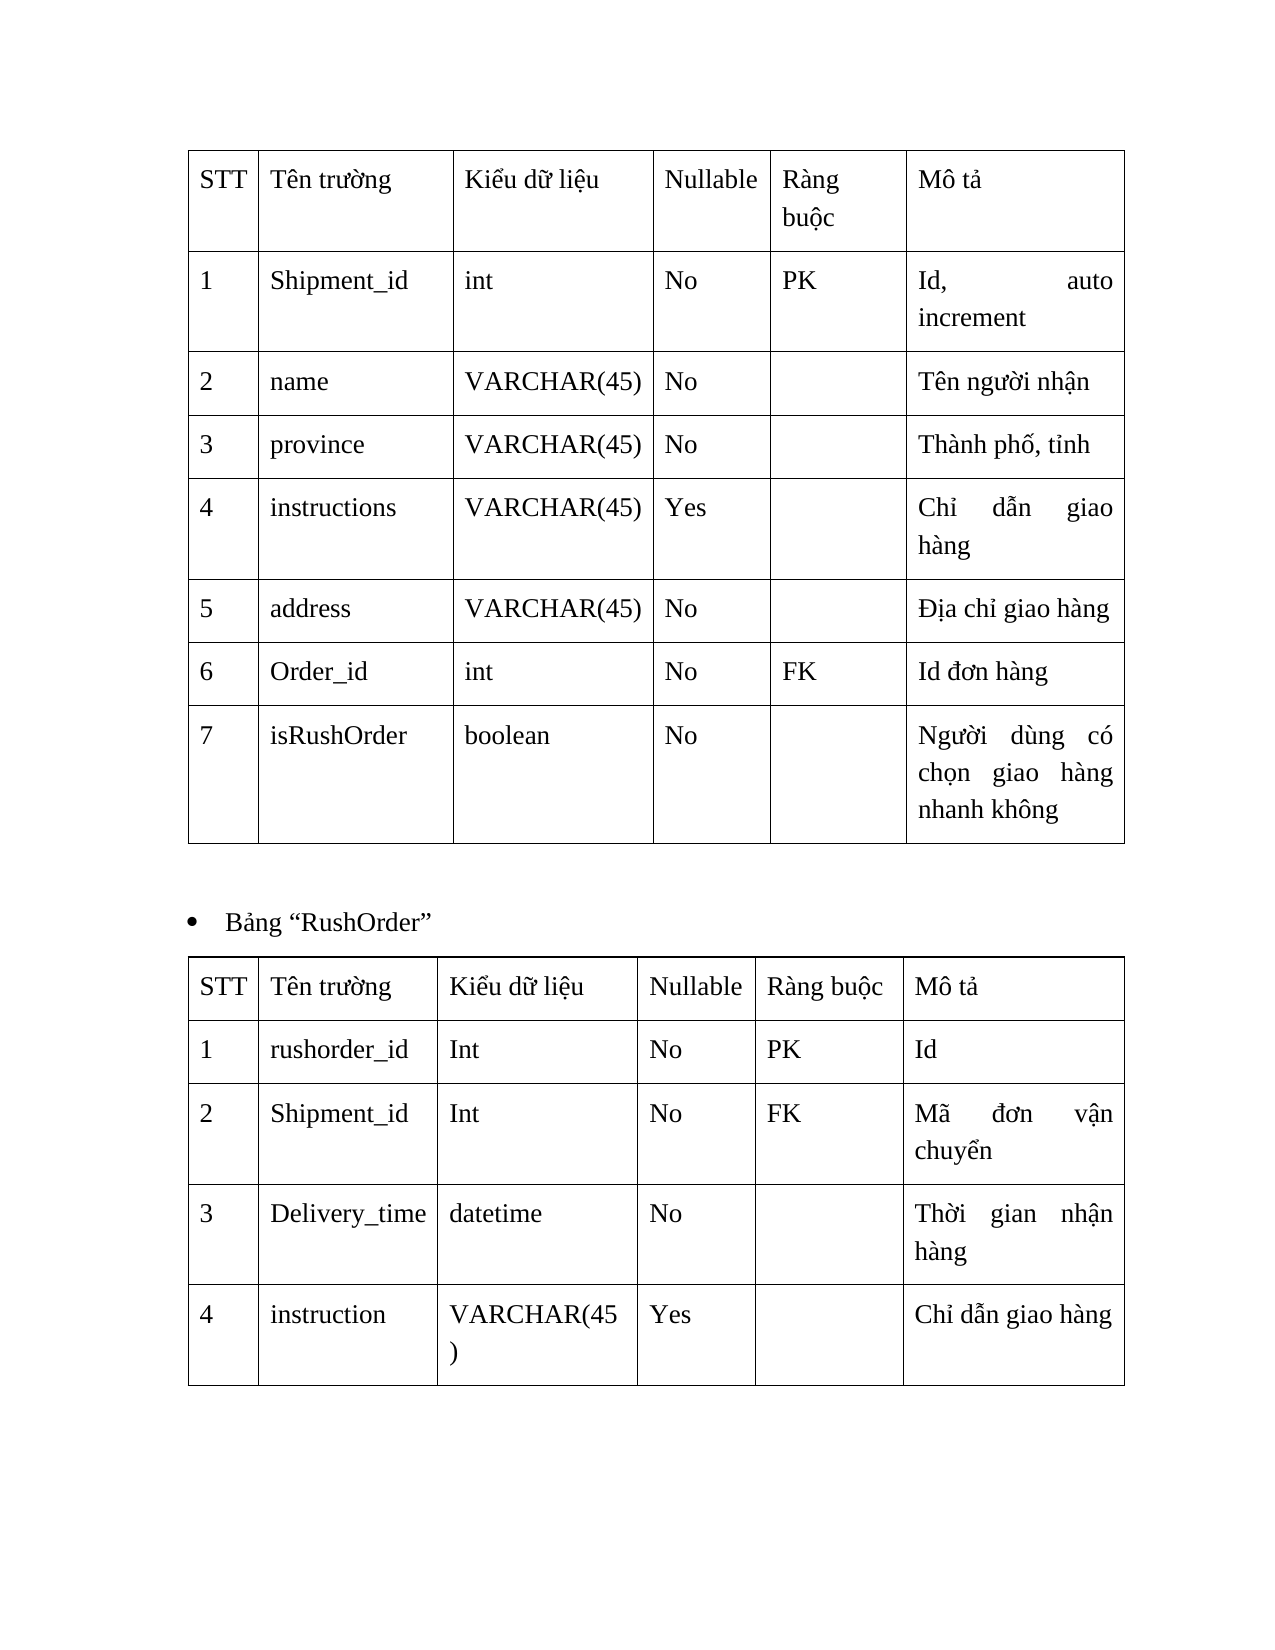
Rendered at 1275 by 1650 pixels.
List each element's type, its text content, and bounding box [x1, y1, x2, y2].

table_cell 2 [189, 1084, 258, 1184]
table_header Kiểu dữ liệu [454, 151, 653, 251]
table_cell Yes [638, 1285, 755, 1385]
table_header Tên trường [259, 151, 453, 251]
table_cell VARCHAR(45) [454, 580, 653, 642]
table_cell No [638, 1185, 755, 1284]
table_cell Shipment_id [259, 1084, 437, 1184]
list Bảng “RushOrder” [187, 906, 1125, 938]
table_header Ràng buộc [756, 958, 903, 1020]
table_cell Id, auto increment [907, 252, 1124, 351]
table_cell No [638, 1084, 755, 1184]
table_header STT [189, 151, 258, 251]
table_cell province [259, 416, 453, 478]
table_header STT [189, 958, 258, 1020]
table_cell Order_id [259, 643, 453, 705]
table_cell Int [438, 1021, 637, 1083]
table_cell Chỉ dẫn giao hàng [907, 479, 1124, 578]
table_cell [771, 416, 906, 478]
table_cell instruction [259, 1285, 437, 1385]
table_cell 4 [189, 1285, 258, 1385]
table_cell Địa chỉ giao hàng [907, 580, 1124, 642]
table_cell 4 [189, 479, 258, 578]
table_cell PK [771, 252, 906, 351]
table_cell 1 [189, 1021, 258, 1083]
table_cell No [654, 352, 770, 414]
table_cell name [259, 352, 453, 414]
table_cell Delivery_time [259, 1185, 437, 1284]
table_header Nullable [638, 958, 755, 1020]
table_cell VARCHAR(45) [438, 1285, 637, 1385]
table_cell Int [438, 1084, 637, 1184]
table_cell PK [756, 1021, 903, 1083]
table_cell [771, 352, 906, 414]
table_cell 7 [189, 706, 258, 843]
table_cell instructions [259, 479, 453, 578]
table_cell No [654, 706, 770, 843]
table_header Mô tả [907, 151, 1124, 251]
table_cell VARCHAR(45) [454, 416, 653, 478]
table_cell No [654, 252, 770, 351]
table_cell Id [904, 1021, 1124, 1083]
table_cell VARCHAR(45) [454, 352, 653, 414]
table_cell isRushOrder [259, 706, 453, 843]
table_cell Người dùng có chọn giao hàng nhanh không [907, 706, 1124, 843]
table_cell boolean [454, 706, 653, 843]
table_cell [771, 580, 906, 642]
table_cell Chỉ dẫn giao hàng [904, 1285, 1124, 1385]
table_cell No [654, 416, 770, 478]
table_cell FK [771, 643, 906, 705]
table_cell datetime [438, 1185, 637, 1284]
table_cell int [454, 252, 653, 351]
table_cell [756, 1185, 903, 1284]
table_cell 3 [189, 1185, 258, 1284]
table_cell rushorder_id [259, 1021, 437, 1083]
table_cell Id đơn hàng [907, 643, 1124, 705]
table_header Tên trường [259, 958, 437, 1020]
table_cell [771, 479, 906, 578]
table_header Nullable [654, 151, 770, 251]
table_cell Shipment_id [259, 252, 453, 351]
table_header Mô tả [904, 958, 1124, 1020]
table_cell 6 [189, 643, 258, 705]
table_cell Mã đơn vận chuyển [904, 1084, 1124, 1184]
table_cell VARCHAR(45) [454, 479, 653, 578]
table_cell [756, 1285, 903, 1385]
table_cell 1 [189, 252, 258, 351]
table_cell address [259, 580, 453, 642]
table_cell Tên người nhận [907, 352, 1124, 414]
table_cell No [638, 1021, 755, 1083]
table_cell [771, 706, 906, 843]
table_cell int [454, 643, 653, 705]
table_cell 2 [189, 352, 258, 414]
table_cell 5 [189, 580, 258, 642]
table_header Ràng buộc [771, 151, 906, 251]
table_cell 3 [189, 416, 258, 478]
table_cell No [654, 580, 770, 642]
table_cell FK [756, 1084, 903, 1184]
table_cell No [654, 643, 770, 705]
table_cell Yes [654, 479, 770, 578]
table_header Kiểu dữ liệu [438, 958, 637, 1020]
table_cell Thời gian nhận hàng [904, 1185, 1124, 1284]
table_cell Thành phố, tỉnh [907, 416, 1124, 478]
